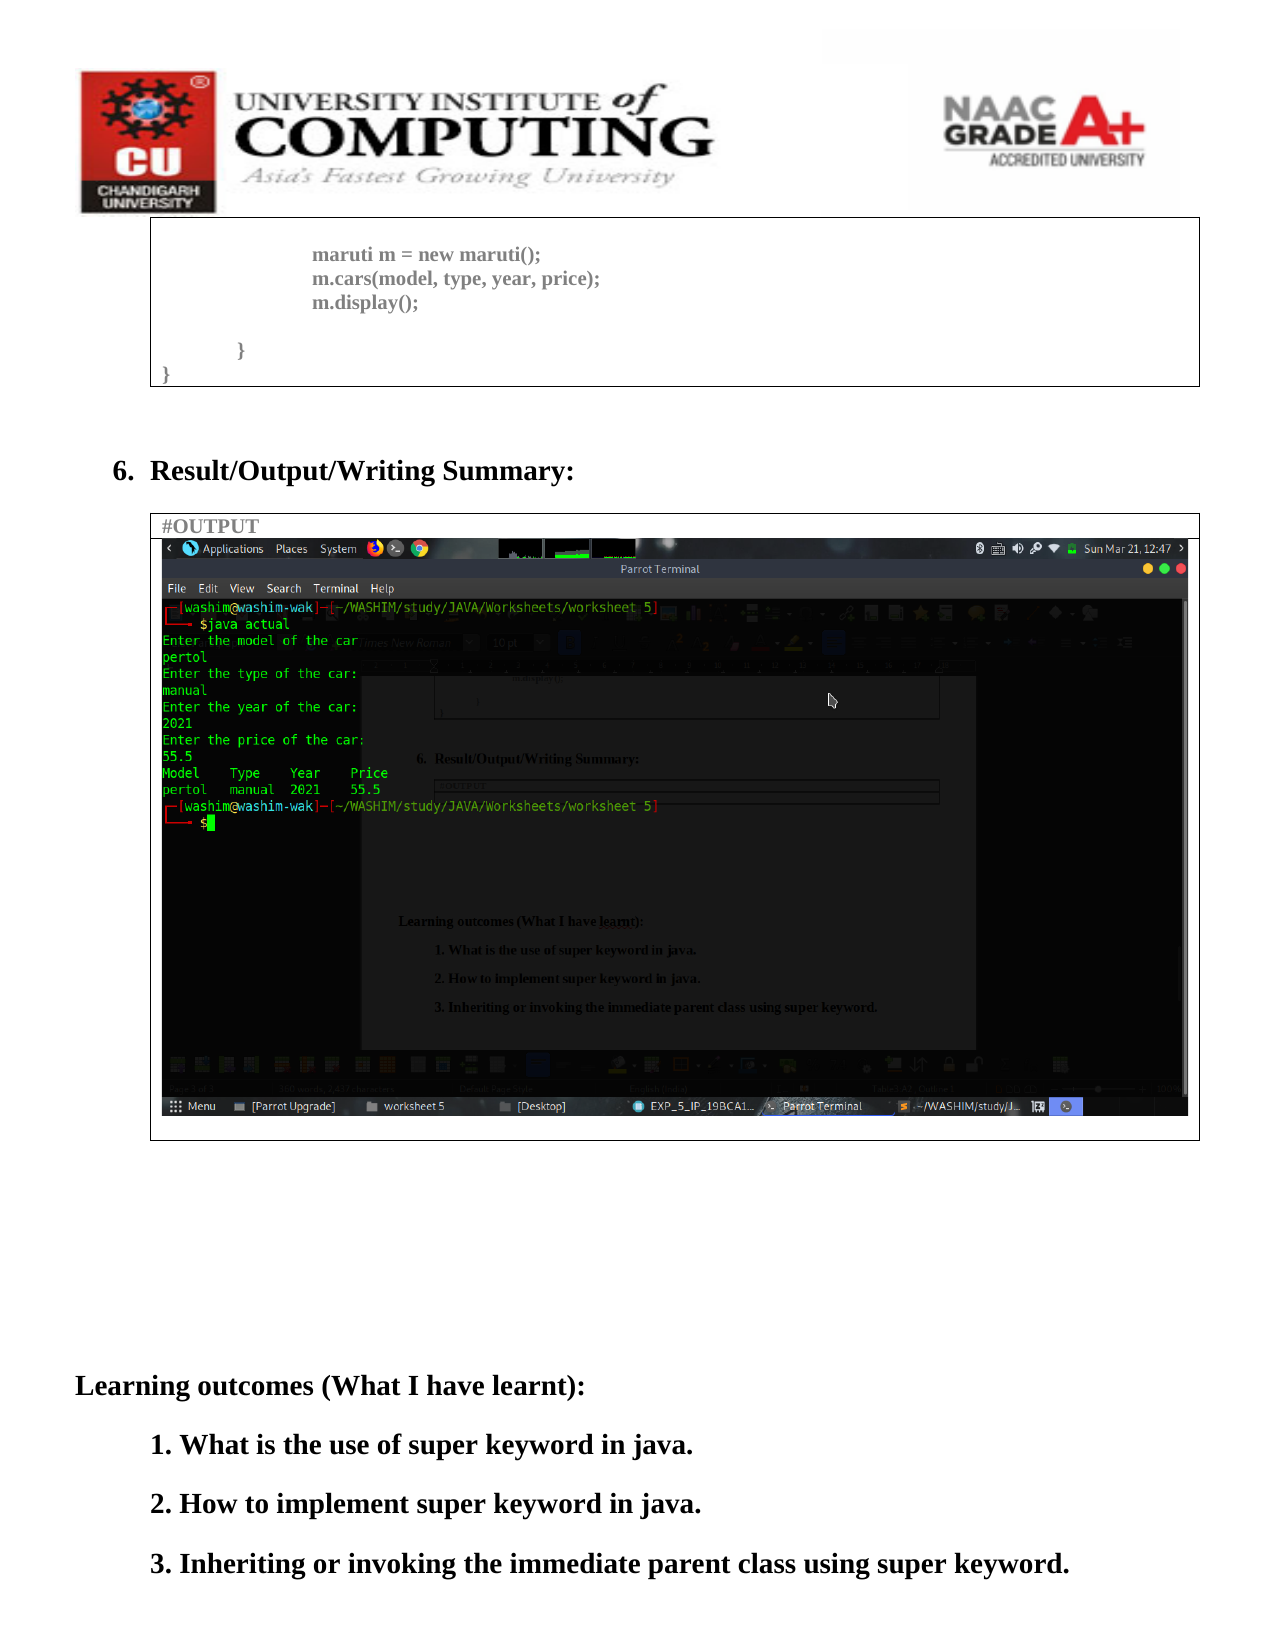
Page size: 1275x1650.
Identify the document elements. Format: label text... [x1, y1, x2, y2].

text Learning outcomes (What I have learnt): [75, 1368, 1200, 1401]
picture [161, 538, 1189, 1116]
text 3. Inheriting or invoking the immediate parent class using super keyword. [150, 1546, 1200, 1579]
text 2. How to implement super keyword in java. [150, 1486, 1200, 1520]
table_header #OUTPUT [151, 514, 1199, 538]
list Result/Output/Writing Summary: [112, 453, 1200, 487]
picture [75, 29, 1181, 217]
table_cell [151, 539, 1199, 1140]
text 1. What is the use of super keyword in java. [150, 1427, 1200, 1461]
